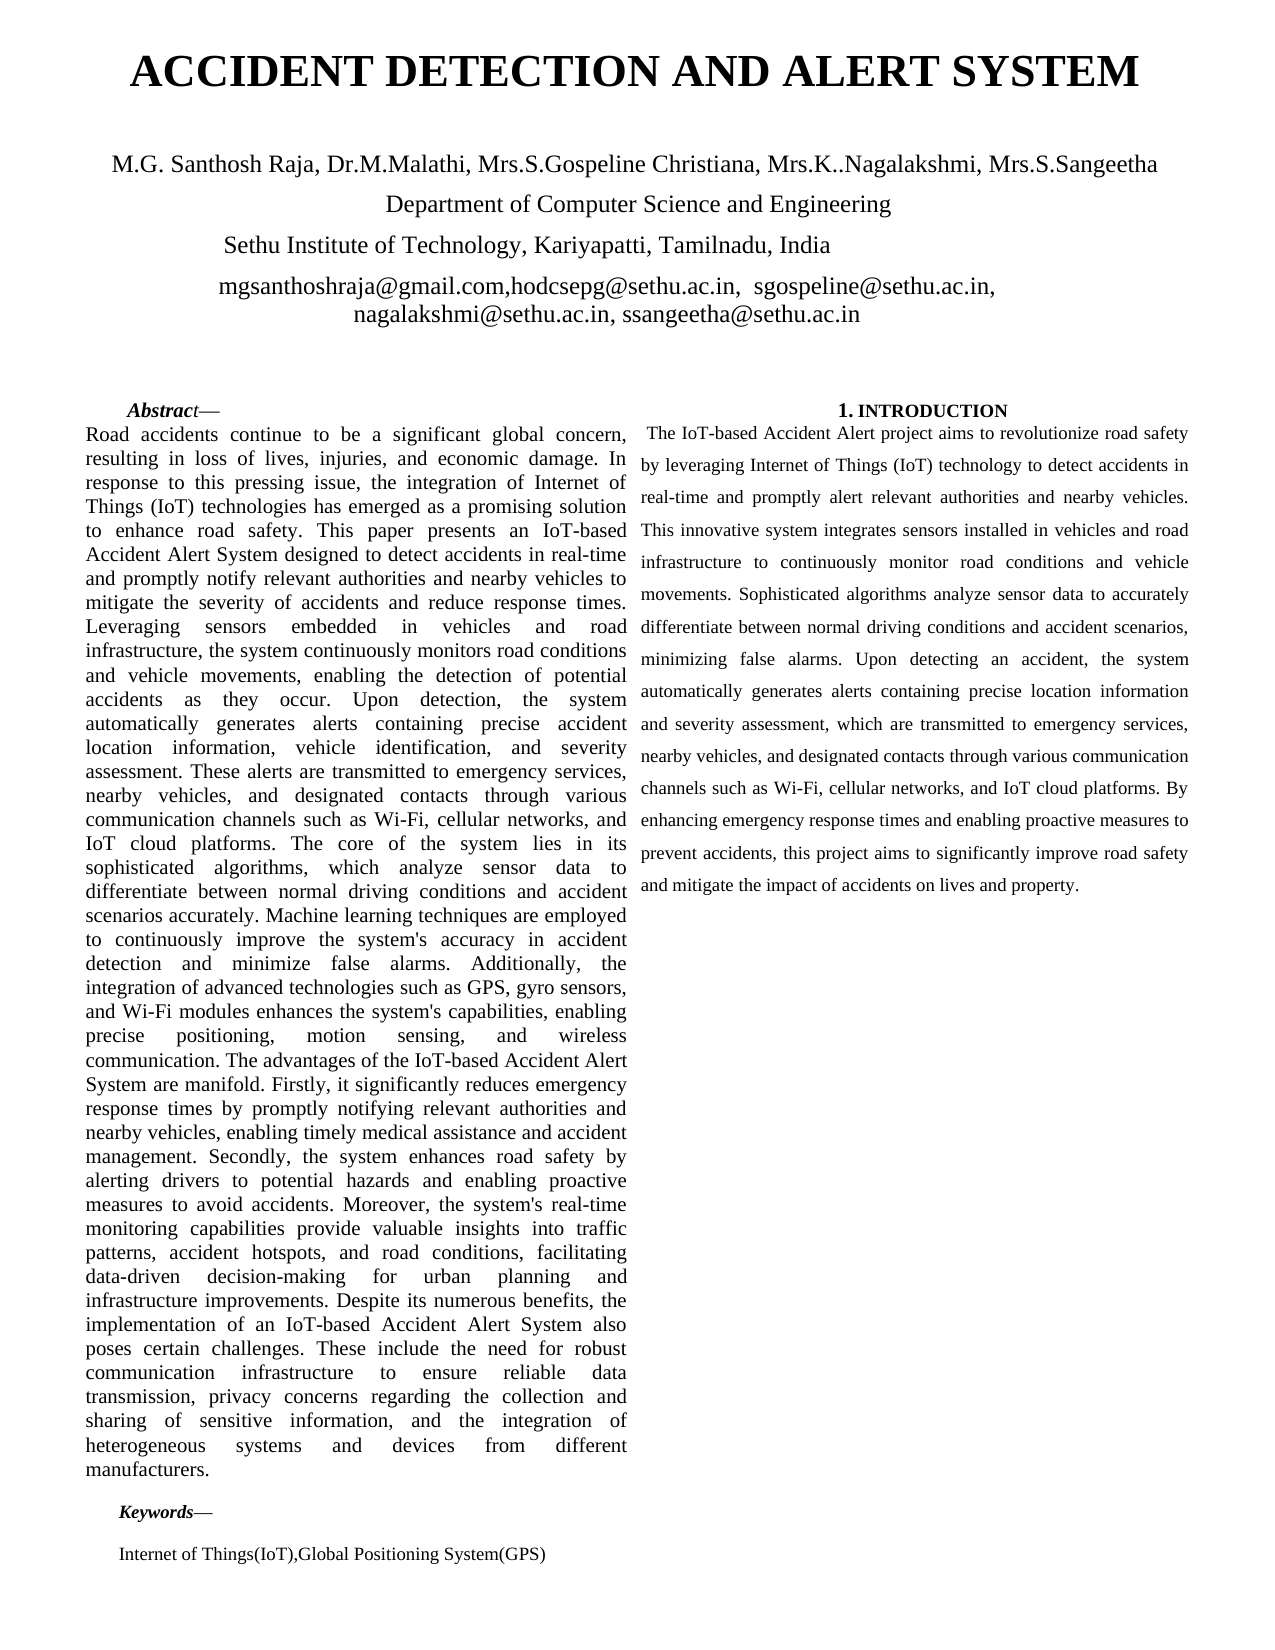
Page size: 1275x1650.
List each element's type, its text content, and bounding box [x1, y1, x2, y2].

text Road accidents continue to be a significant global concern, resulting in loss of lives, injuries, and economic damage. In response to this pressing issue, the integration of Internet of Things (IoT) technologies has emerged as a promising solution to enhance road safety. This paper presents an IoT-based Accident Alert System designed to detect accidents in real-time and promptly notify relevant authorities and nearby vehicles to mitigate the severity of accidents and reduce response times. Leveraging sensors embedded in vehicles and road infrastructure, the system continuously monitors road conditions and vehicle movements, enabling the detection of potential accidents as they occur. Upon detection, the system automatically generates alerts containing precise accident location information, vehicle identification, and severity assessment. These alerts are transmitted to emergency services, nearby vehicles, and designated contacts through various communication channels such as Wi-Fi, cellular networks, and IoT cloud platforms. The core of the system lies in its sophisticated algorithms, which analyze sensor data to differentiate between normal driving conditions and accident scenarios accurately. Machine learning techniques are employed to continuously improve the system's accuracy in accident detection and minimize false alarms. Additionally, the integration of advanced technologies such as GPS, gyro sensors, and Wi-Fi modules enhances the system's capabilities, enabling precise positioning, motion sensing, and wireless communication. The advantages of the IoT-based Accident Alert System are manifold. Firstly, it significantly reduces emergency response times by promptly notifying relevant authorities and nearby vehicles, enabling timely medical assistance and accident management. Secondly, the system enhances road safety by alerting drivers to potential hazards and enabling proactive measures to avoid accidents. Moreover, the system's real-time monitoring capabilities provide valuable insights into traffic patterns, accident hotspots, and road conditions, facilitating data-driven decision-making for urban planning and infrastructure improvements. Despite its numerous benefits, the implementation of an IoT-based Accident Alert System also poses certain challenges. These include the need for robust communication infrastructure to ensure reliable data transmission, privacy concerns regarding the collection and sharing of sensitive information, and the integration of heterogeneous systems and devices from different manufacturers. [85, 422, 628, 1481]
text Internet of Things(IoT),Global Positioning System(GPS) [97, 1543, 623, 1564]
text The IoT-based Accident Alert project aims to revolutionize road safety by leveraging Internet of Things (IoT) technology to detect accidents in real-time and promptly alert relevant authorities and nearby vehicles. This innovative system integrates sensors installed in vehicles and road infrastructure to continuously monitor road conditions and vehicle movements. Sophisticated algorithms analyze sensor data to accurately differentiate between normal driving conditions and accident scenarios, minimizing false alarms. Upon detecting an accident, the system automatically generates alerts containing precise location information and severity assessment, which are transmitted to emergency services, nearby vehicles, and designated contacts through various communication channels such as Wi-Fi, cellular networks, and IoT cloud platforms. By enhancing emergency response times and enabling proactive measures to prevent accidents, this project aims to significantly improve road safety and mitigate the impact of accidents on lives and property. [641, 422, 1189, 896]
text M.G. Santhosh Raja, Dr.M.Malathi, Mrs.S.Gospeline Christiana, Mrs.K..Nagalakshmi, Mrs.S.Sangeetha [85, 149, 1184, 177]
text Abstract— [127, 398, 628, 422]
text Sethu Institute of Technology, Kariyapatti, Tamilnadu, India [85, 230, 969, 259]
text mgsanthoshraja@gmail.com,hodcsepg@sethu.ac.in, sgospeline@sethu.ac.in, nagalakshmi@sethu.ac.in, ssangeetha@sethu.ac.in [85, 271, 1128, 328]
list INTRODUCTION [838, 398, 1189, 422]
text Department of Computer Science and Engineering [382, 189, 894, 218]
text Keywords— [97, 1501, 623, 1522]
text ACCIDENT DETECTION AND ALERT SYSTEM [85, 43, 1184, 96]
